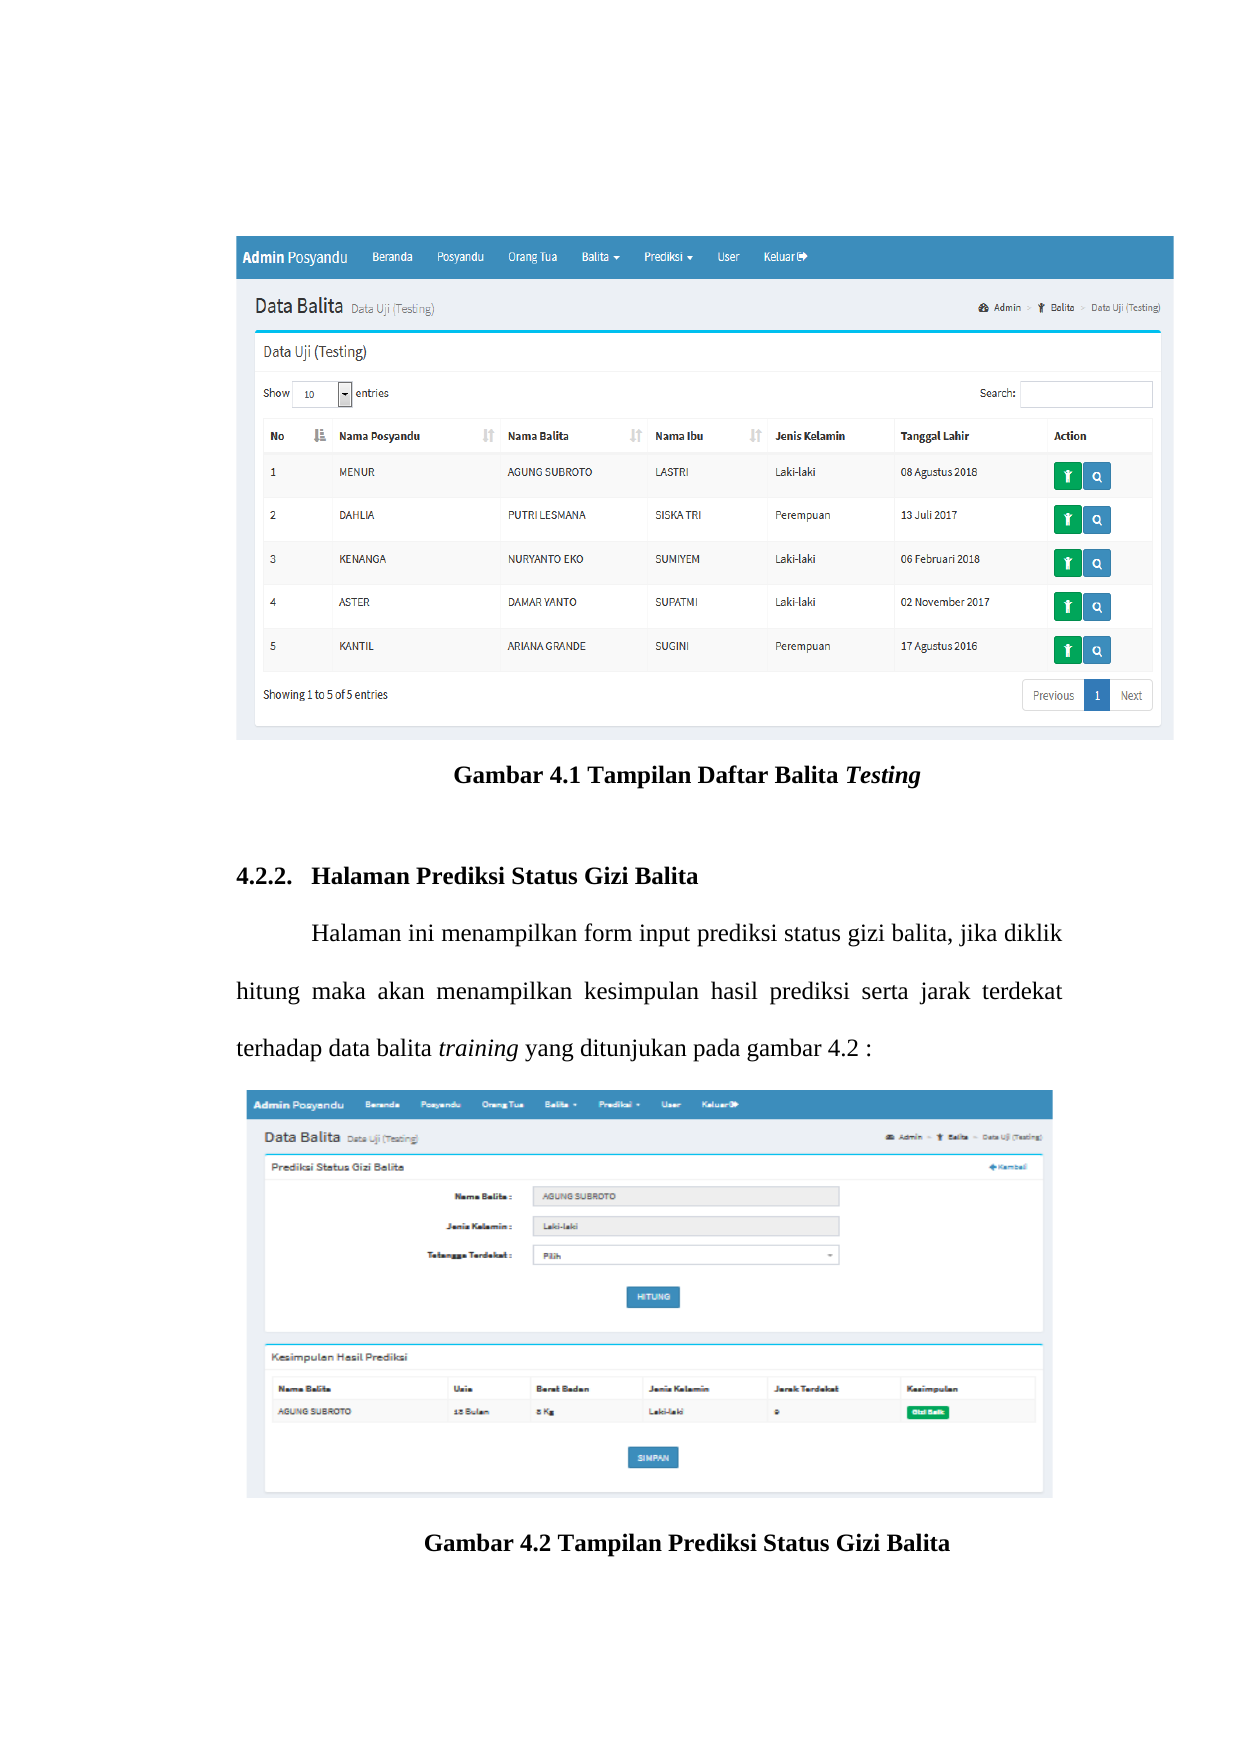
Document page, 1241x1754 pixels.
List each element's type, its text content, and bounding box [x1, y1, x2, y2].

list Gambar 4.1 Tampilan Daftar Balita Testing [311, 760, 1063, 789]
list Gambar 4.2 Tampilan Prediksi Status Gizi Balita [311, 1528, 1063, 1556]
picture [236, 236, 1174, 740]
picture [246, 1090, 1053, 1498]
list Halaman Prediksi Status Gizi Balita [236, 861, 1063, 889]
text Halaman ini menampilkan form input prediksi status gizi balita, jika diklik hitung maka akan menampilkan kesimpulan hasil prediksi serta jarak terdekat terhadap data balita training yang ditunjukan pada gambar 4.2 : [236, 918, 1063, 1062]
